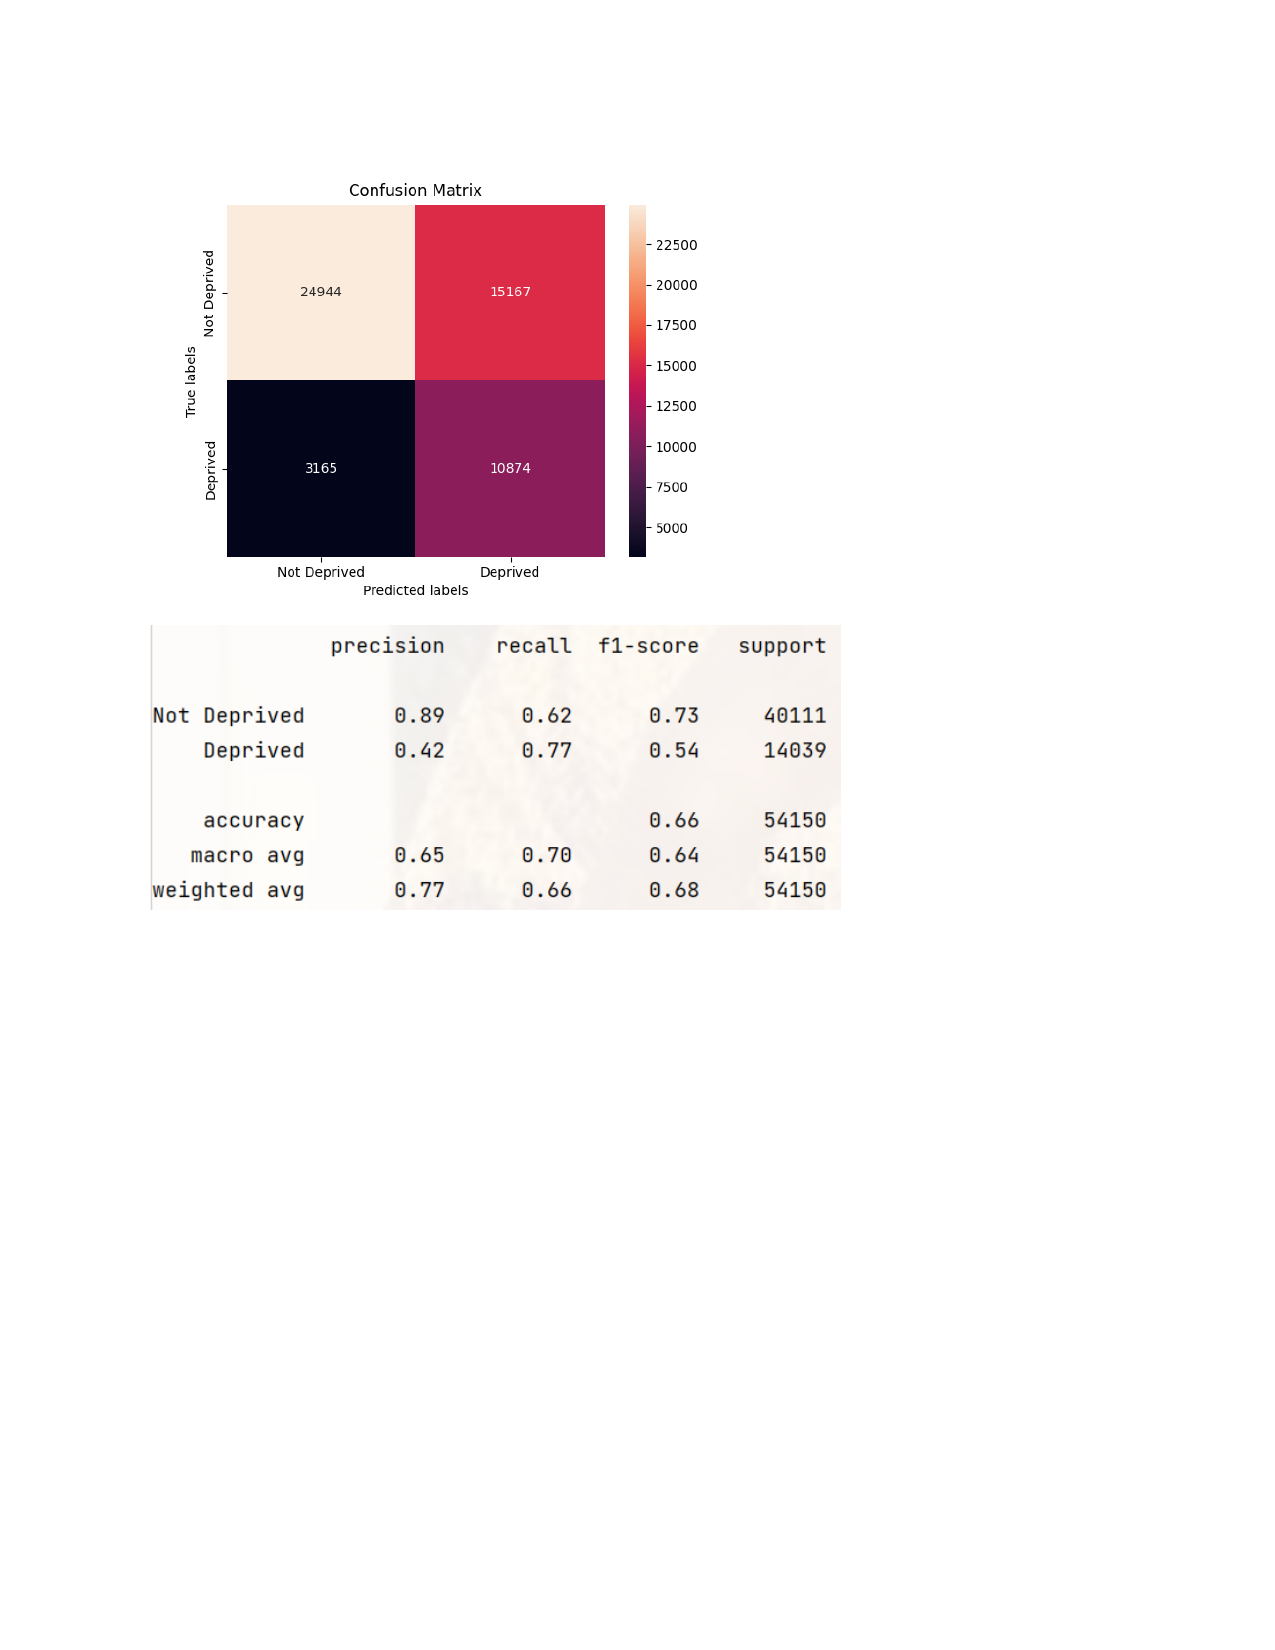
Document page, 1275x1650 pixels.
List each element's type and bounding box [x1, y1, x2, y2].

picture [150, 150, 759, 607]
picture [150, 625, 841, 910]
